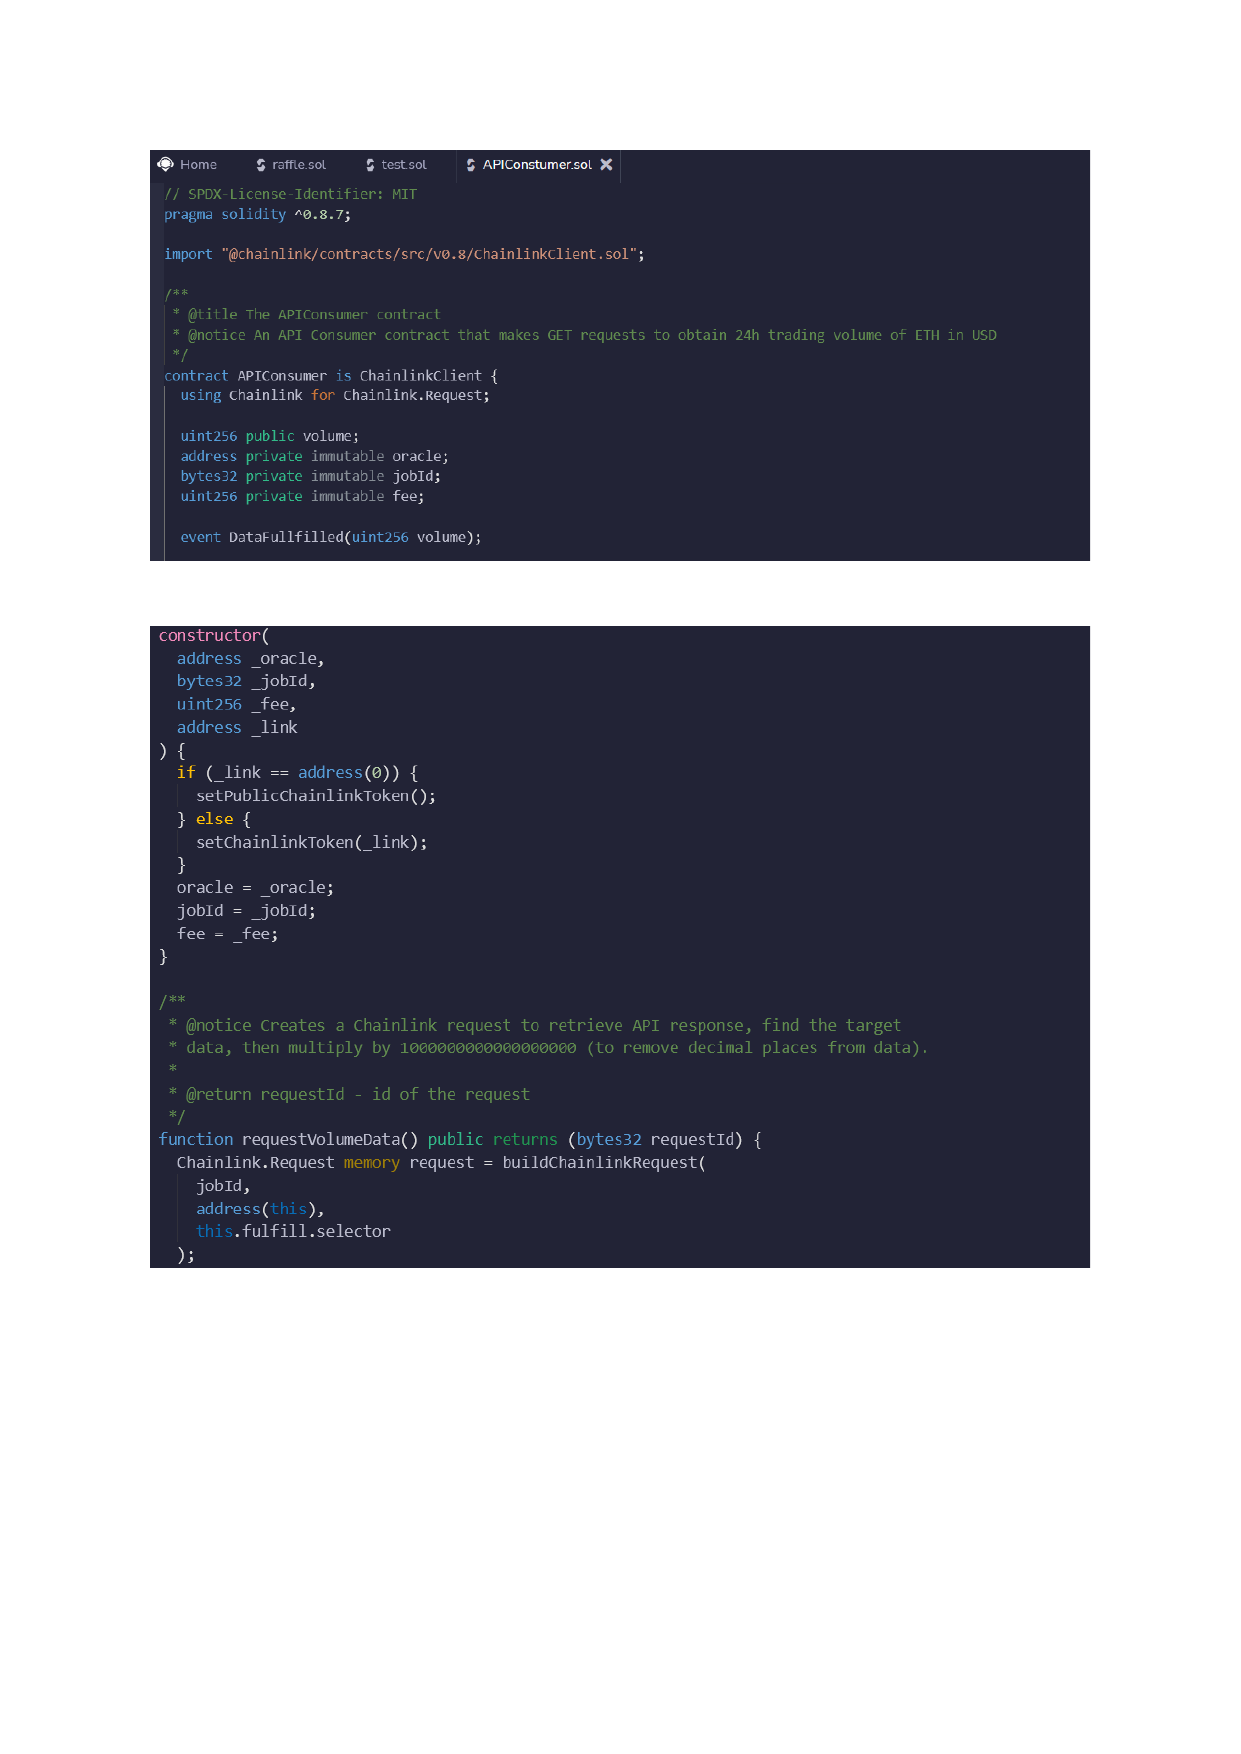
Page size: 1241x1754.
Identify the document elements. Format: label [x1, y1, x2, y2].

picture [150, 626, 1091, 1268]
picture [150, 150, 1091, 561]
